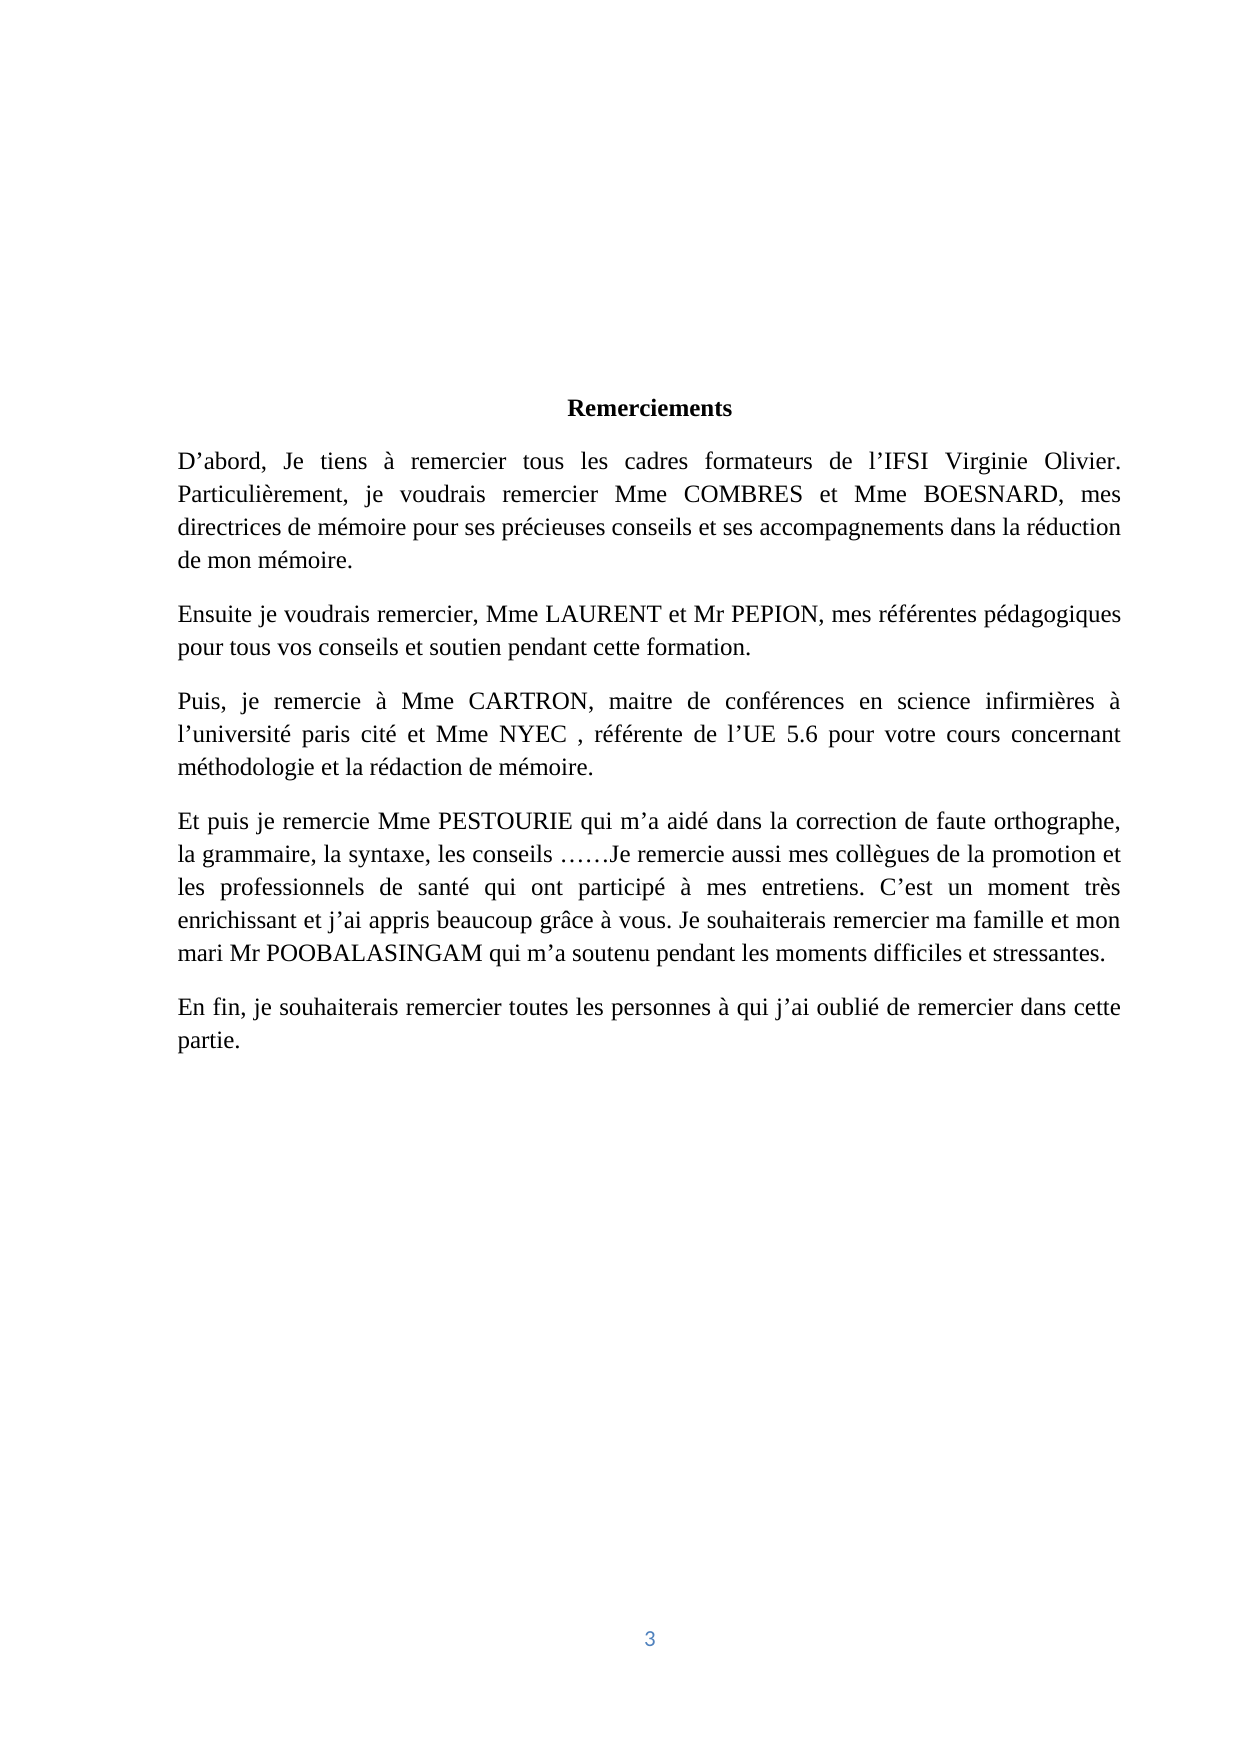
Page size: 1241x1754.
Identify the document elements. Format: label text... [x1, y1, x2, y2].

text Ensuite je voudrais remercier, Mme LAURENT et Mr PEPION, mes référentes pédagogiques pour tous vos conseils et soutien pendant cette formation. [177, 599, 1122, 661]
text D’abord, Je tiens à remercier tous les cadres formateurs de l’IFSI Virginie Olivier. Particulièrement, je voudrais remercier Mme COMBRES et Mme BOESNARD, mes directrices de mémoire pour ses précieuses conseils et ses accompagnements dans la réduction de mon mémoire. [177, 446, 1122, 574]
text Et puis je remercie Mme PESTOURIE qui m’a aidé dans la correction de faute orthographe, la grammaire, la syntaxe, les conseils ……Je remercie aussi mes collègues de la promotion et les professionnels de santé qui ont participé à mes entretiens. C’est un moment très enrichissant et j’ai appris beaucoup grâce à vous. Je souhaiterais remercier ma famille et mon mari Mr POOBALASINGAM qui m’a soutenu pendant les moments difficiles et stressantes. [177, 806, 1122, 967]
text Remerciements [177, 393, 1122, 421]
text Puis, je remercie à Mme CARTRON, maitre de conférences en science infirmières à l’université paris cité et Mme NYEC , référente de l’UE 5.6 pour votre cours concernant méthodologie et la rédaction de mémoire. [177, 686, 1122, 781]
text En fin, je souhaiterais remercier toutes les personnes à qui j’ai oublié de remercier dans cette partie. [177, 992, 1122, 1054]
